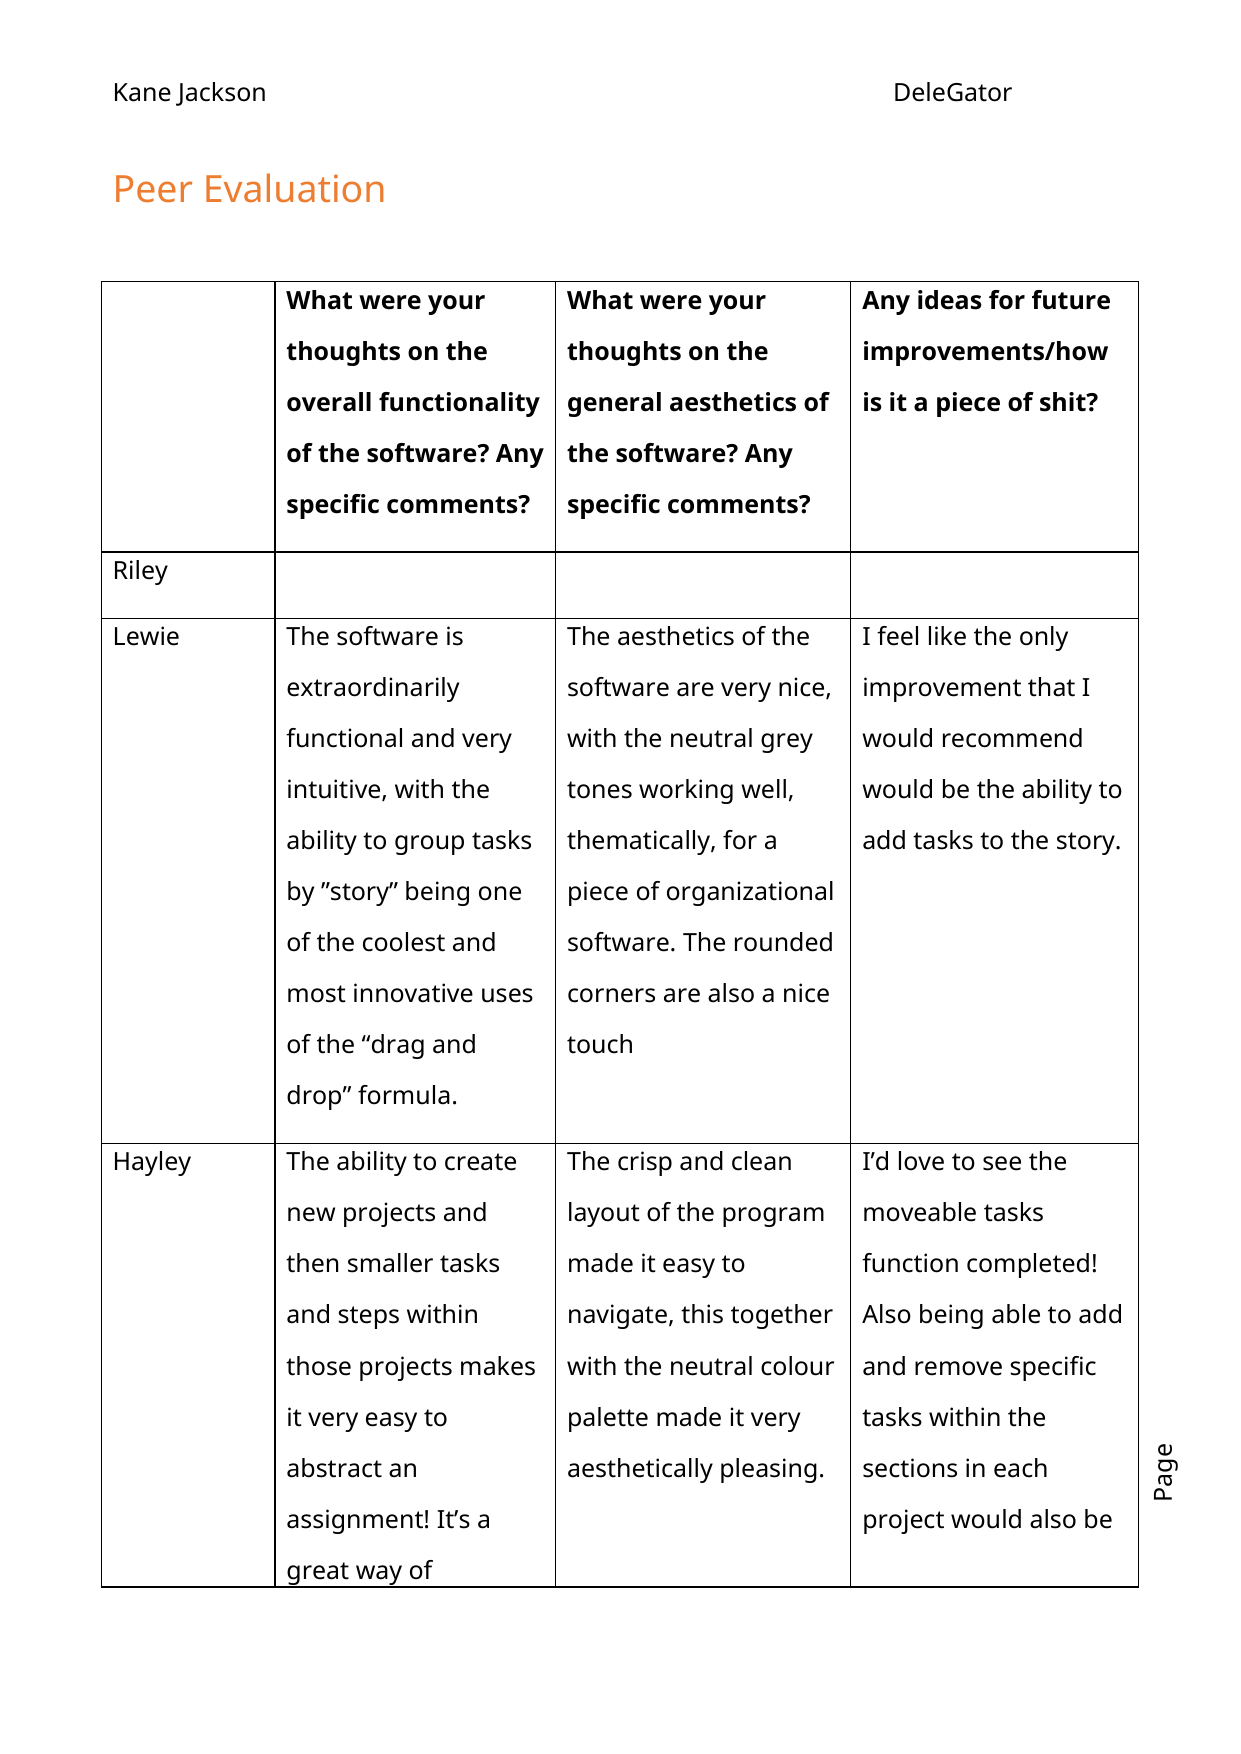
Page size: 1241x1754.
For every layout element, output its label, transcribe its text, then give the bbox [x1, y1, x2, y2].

table_cell [276, 553, 555, 617]
subtitle Peer Evaluation [112, 162, 1128, 213]
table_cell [556, 1144, 850, 1586]
table_cell [851, 553, 1138, 617]
table_cell Lewie [102, 619, 274, 1143]
table_header What were your thoughts on the overall functionality of the software? Any specific comments? [276, 282, 555, 551]
table_cell The aesthetics of the software are very nice, with the neutral grey tones working well, thematically, for a piece of organizational software. The rounded corners are also a nice touch [556, 619, 850, 1143]
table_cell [851, 1144, 1138, 1586]
table_cell Hayley [102, 1144, 274, 1586]
table_header [102, 282, 274, 551]
table_cell [556, 553, 850, 617]
table_header Any ideas for future improvements/how is it a piece of shit? [851, 282, 1138, 551]
table_cell The software is extraordinarily functional and very intuitive, with the ability to group tasks by ”story” being one of the coolest and most innovative uses of the “drag and drop” formula. [276, 619, 555, 1143]
table_header What were your thoughts on the general aesthetics of the software? Any specific comments? [556, 282, 850, 551]
table_cell Riley [102, 553, 274, 617]
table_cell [276, 1144, 555, 1586]
table_cell I feel like the only improvement that I would recommend would be the ability to add tasks to the story. [851, 619, 1138, 1143]
